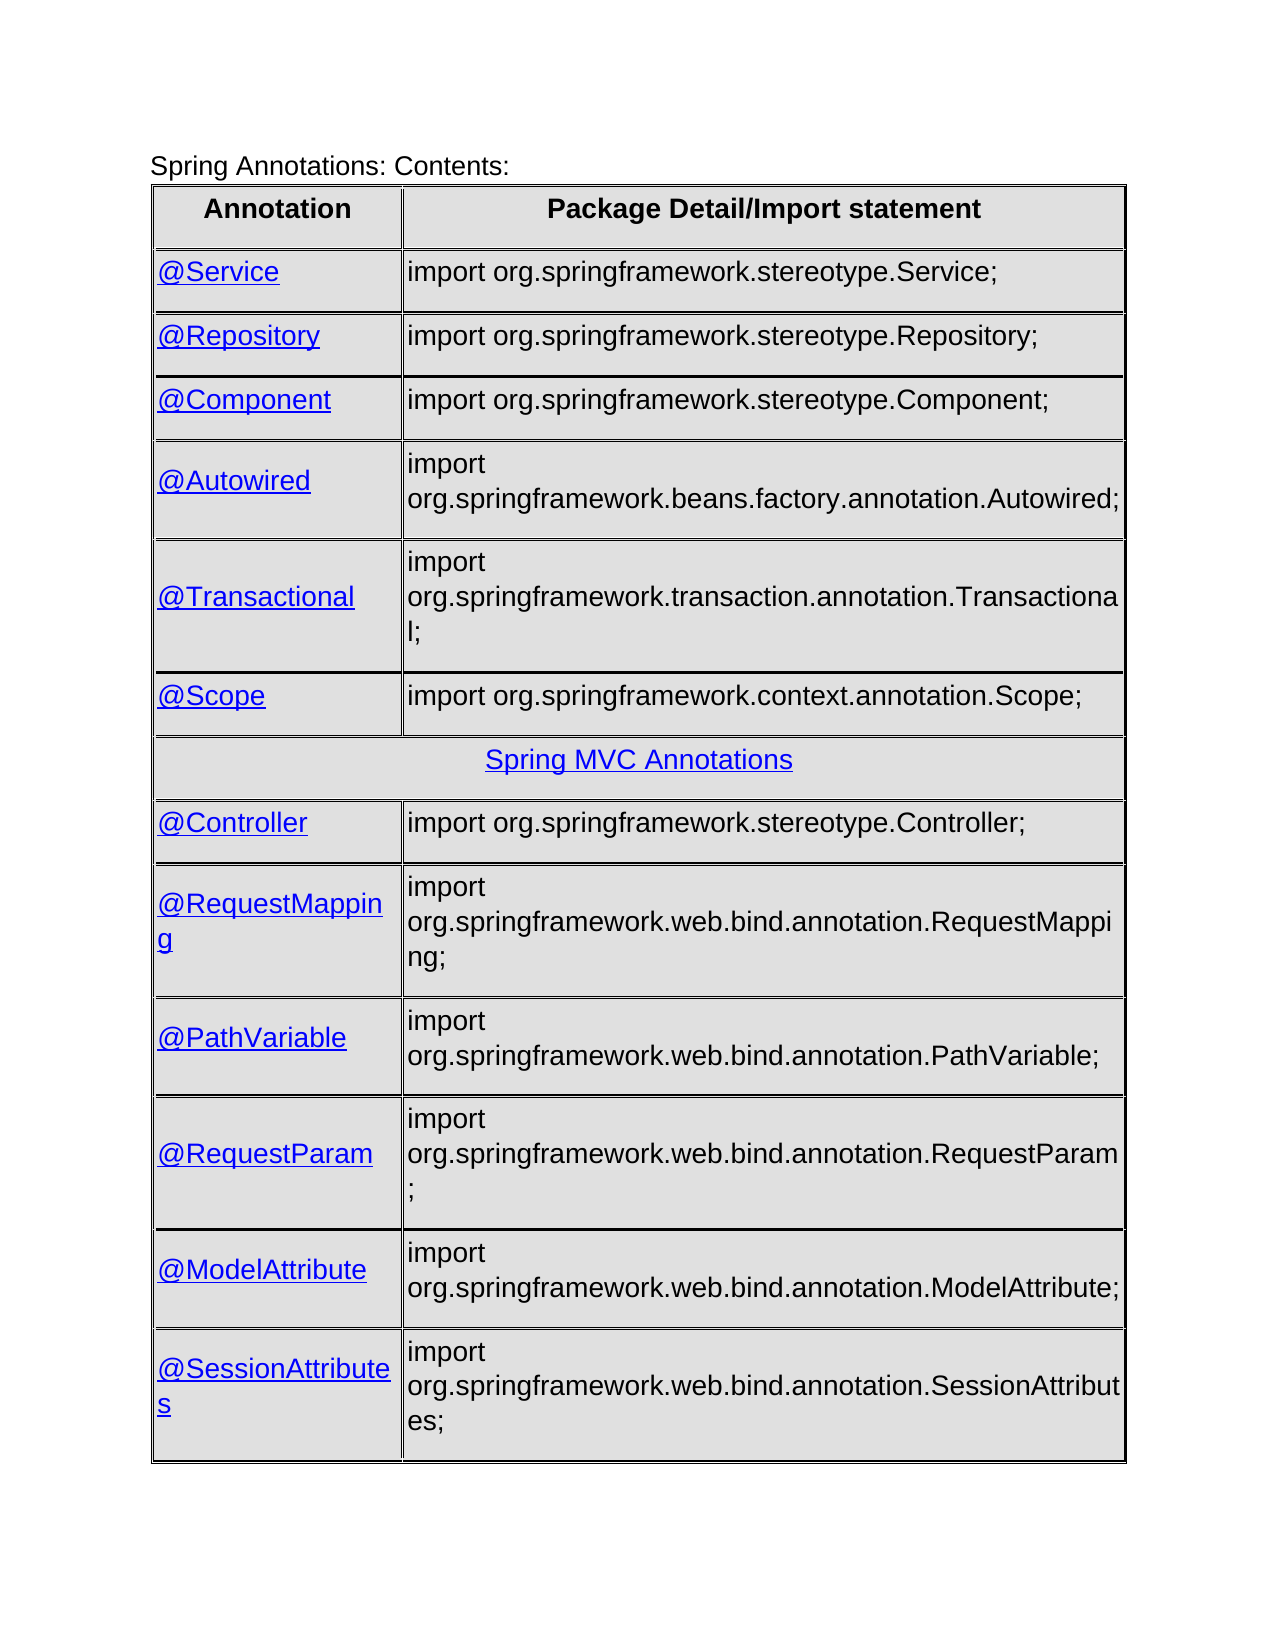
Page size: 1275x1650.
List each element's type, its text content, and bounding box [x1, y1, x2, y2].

table_header Package Detail/Import statement [403, 187, 1124, 247]
table_cell import org.springframework.web.bind.annotation.SessionAttributes; [403, 1327, 1126, 1460]
table_cell import org.springframework.stereotype.Service; [404, 248, 1125, 311]
table_cell @Controller [154, 799, 401, 862]
table_cell import org.springframework.web.bind.annotation.RequestParam; [404, 1094, 1125, 1228]
table_cell import org.springframework.stereotype.Component; [404, 375, 1124, 439]
table_cell @RequestMapping [154, 862, 401, 996]
table_cell import org.springframework.web.bind.annotation.ModelAttribute; [404, 1228, 1126, 1327]
table_cell @Service [154, 248, 401, 311]
table_cell @SessionAttributes [152, 1327, 402, 1460]
table_cell import org.springframework.web.bind.annotation.RequestMapping; [404, 862, 1125, 996]
subtitle Spring Annotations: Contents: [150, 150, 1125, 181]
table_cell @ModelAttribute [152, 1228, 401, 1327]
table_cell @Repository [154, 311, 401, 375]
table_cell import org.springframework.stereotype.Controller; [404, 799, 1125, 862]
table_cell import org.springframework.stereotype.Repository; [404, 311, 1125, 375]
table_cell @Transactional [154, 538, 401, 671]
table_cell import org.springframework.web.bind.annotation.PathVariable; [403, 996, 1126, 1094]
table_cell @PathVariable [152, 996, 402, 1094]
table_cell Spring MVC Annotations [152, 735, 1126, 798]
table_cell import org.springframework.transaction.annotation.Transactional; [404, 538, 1125, 671]
table_cell import org.springframework.beans.factory.annotation.Autowired; [403, 439, 1126, 537]
table_cell import org.springframework.context.annotation.Scope; [404, 671, 1124, 735]
table_cell @RequestParam [154, 1094, 401, 1228]
table_cell @Autowired [152, 439, 402, 537]
table_cell @Scope [154, 671, 401, 735]
table_cell @Component [154, 375, 401, 439]
table_header Annotation [154, 187, 402, 247]
